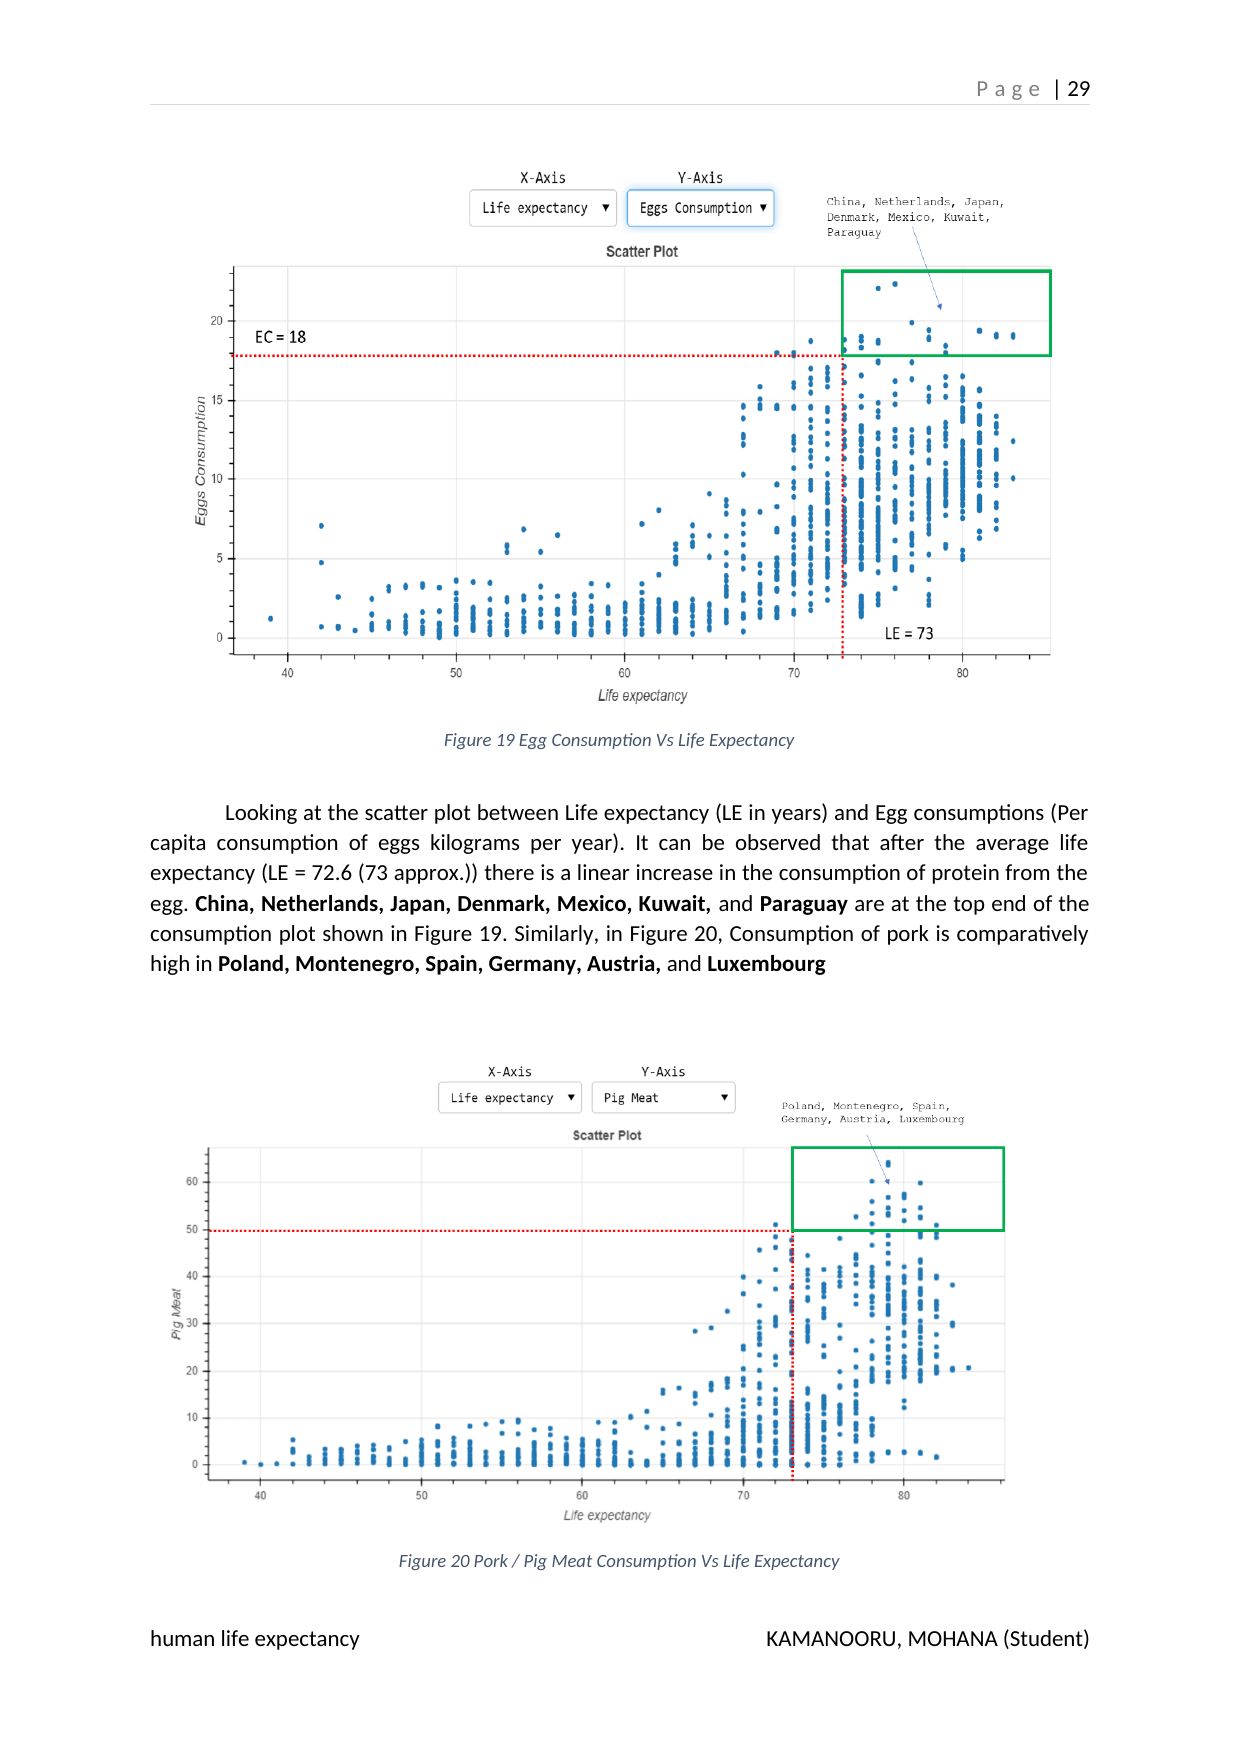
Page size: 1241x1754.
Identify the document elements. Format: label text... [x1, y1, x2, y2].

picture [150, 1042, 1018, 1531]
picture [174, 150, 1067, 710]
text Looking at the scatter plot between Life expectancy (LE in years) and Egg consumptions (Per capita consumption of eggs kilograms per year). It can be observed that after the average life expectancy (LE = 72.6 (73 approx.)) there is a linear increase in the consumption of protein from the egg. China, Netherlands, Japan, Denmark, Mexico, Kuwait, and Paraguay are at the top end of the consumption plot shown in Figure 19. Similarly, in Figure 20, Consumption of pork is comparatively high in Poland, Montenegro, Spain, Germany, Austria, and Luxembourg [150, 798, 1090, 977]
